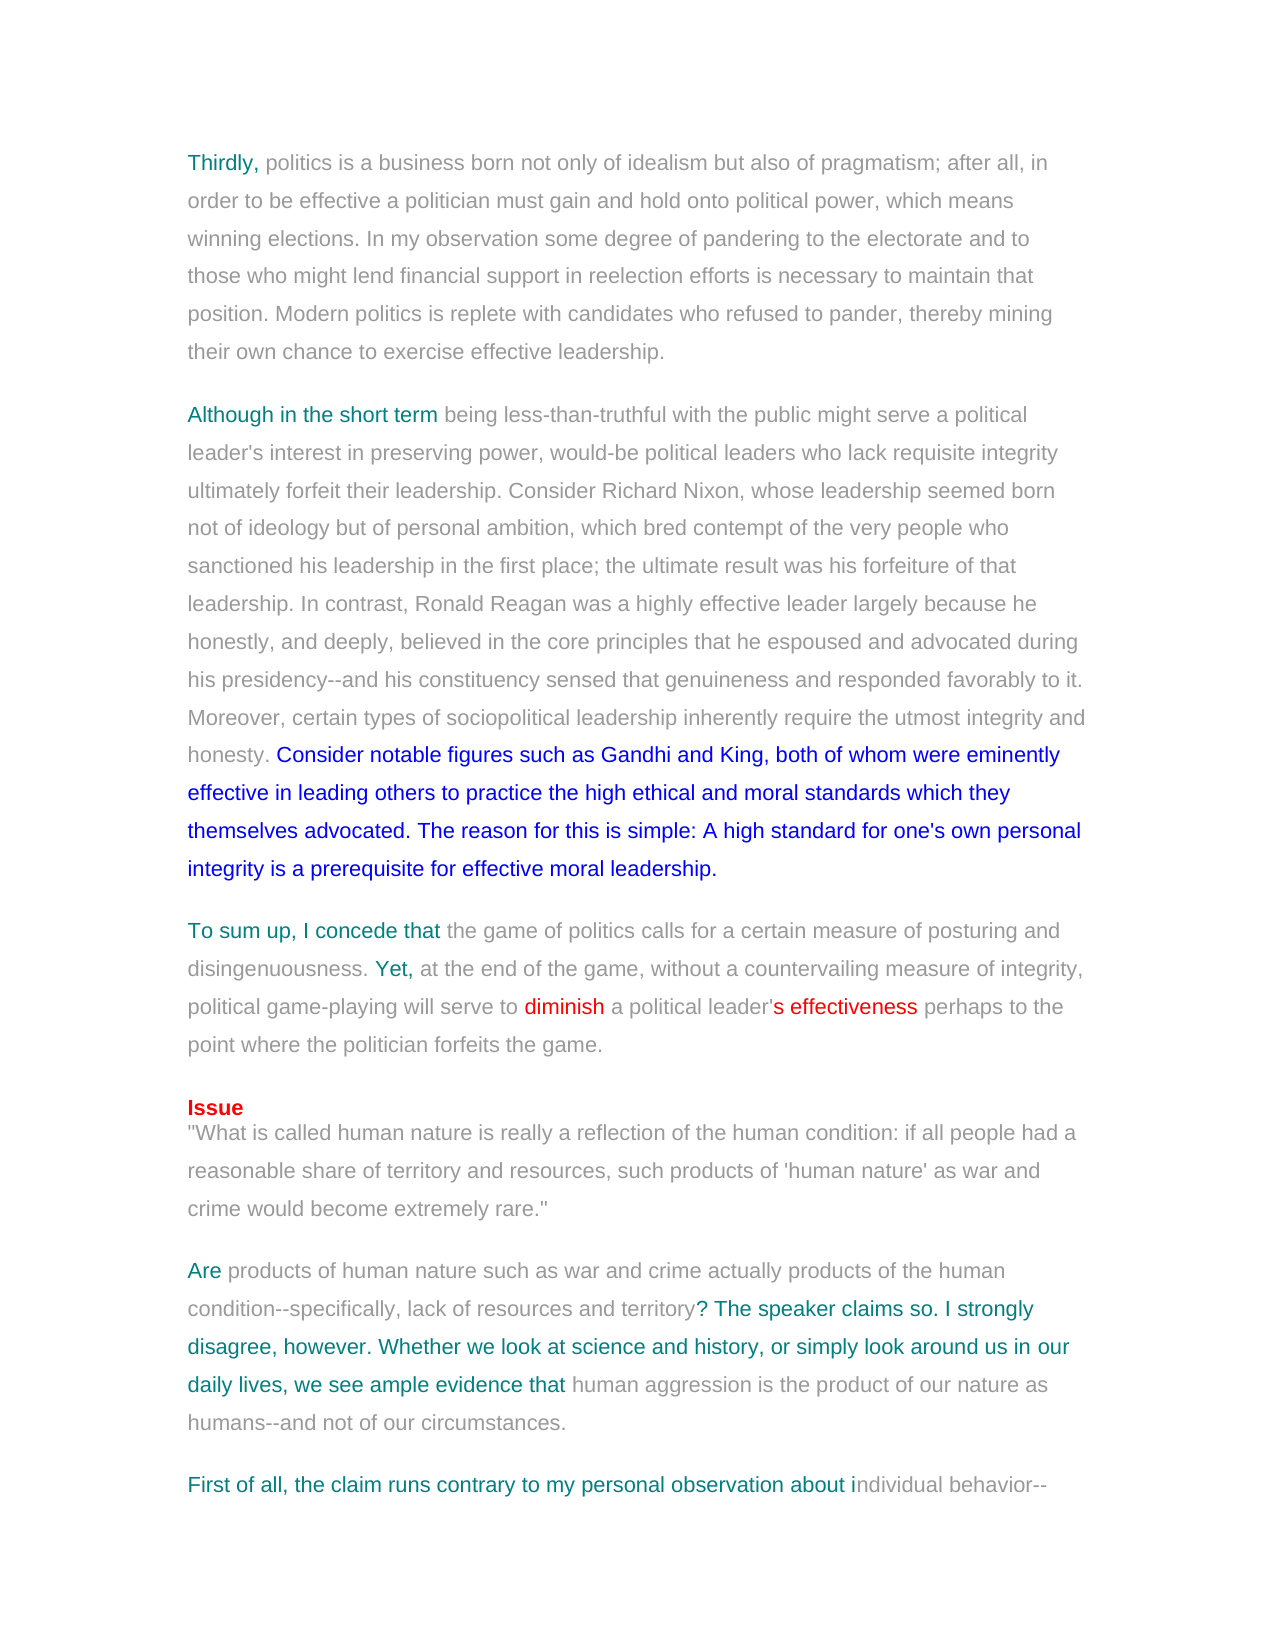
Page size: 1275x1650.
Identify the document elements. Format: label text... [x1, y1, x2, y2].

text Are products of human nature such as war and crime actually products of the human condition--specifically, lack of resources and territory? The speaker claims so. I strongly disagree, however. Whether we look at science and history, or simply look around us in our daily lives, we see ample evidence that human aggression is the product of our nature as humans--and not of our circumstances. [187, 1258, 1087, 1435]
text "What is called human nature is really a reflection of the human condition: if all people had a reasonable share of territory and resources, such products of 'human nature' as war and crime would become extremely rare." [187, 1120, 1087, 1221]
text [187, 1472, 1087, 1498]
text Although in the short term being less-than-truthful with the public might serve a political leader's interest in preserving power, would-be political leaders who lack requisite integrity ultimately forfeit their leadership. Consider Richard Nixon, whose leadership seemed born not of ideology but of personal ambition, which bred contempt of the very people who sanctioned his leadership in the first place; the ultimate result was his forfeiture of that leadership. In contrast, Ronald Reagan was a highly effective leader largely because he honestly, and deeply, believed in the core principles that he espoused and advocated during his presidency--and his constituency sensed that genuineness and responded favorably to it. Moreover, certain types of sociopolitical leadership inherently require the utmost integrity and honesty. Consider notable figures such as Gandhi and King, both of whom were eminently effective in leading others to practice the high ethical and moral standards which they themselves advocated. The reason for this is simple: A high standard for one's own personal integrity is a prerequisite for effective moral leadership. [187, 402, 1087, 881]
text To sum up, I concede that the game of politics calls for a certain measure of posturing and disingenuousness. Yet, at the end of the game, without a countervailing measure of integrity, political game-playing will serve to diminish a political leader's effectiveness perhaps to the point where the politician forfeits the game. [187, 918, 1087, 1057]
text Thirdly, politics is a business born not only of idealism but also of pragmatism; after all, in order to be effective a politician must gain and hold onto political power, which means winning elections. In my observation some degree of pandering to the electorate and to those who might lend financial support in reelection efforts is necessary to maintain that position. Modern politics is replete with candidates who refused to pander, thereby mining their own chance to exercise effective leadership. [187, 150, 1087, 364]
subtitle Issue [187, 1095, 1087, 1120]
